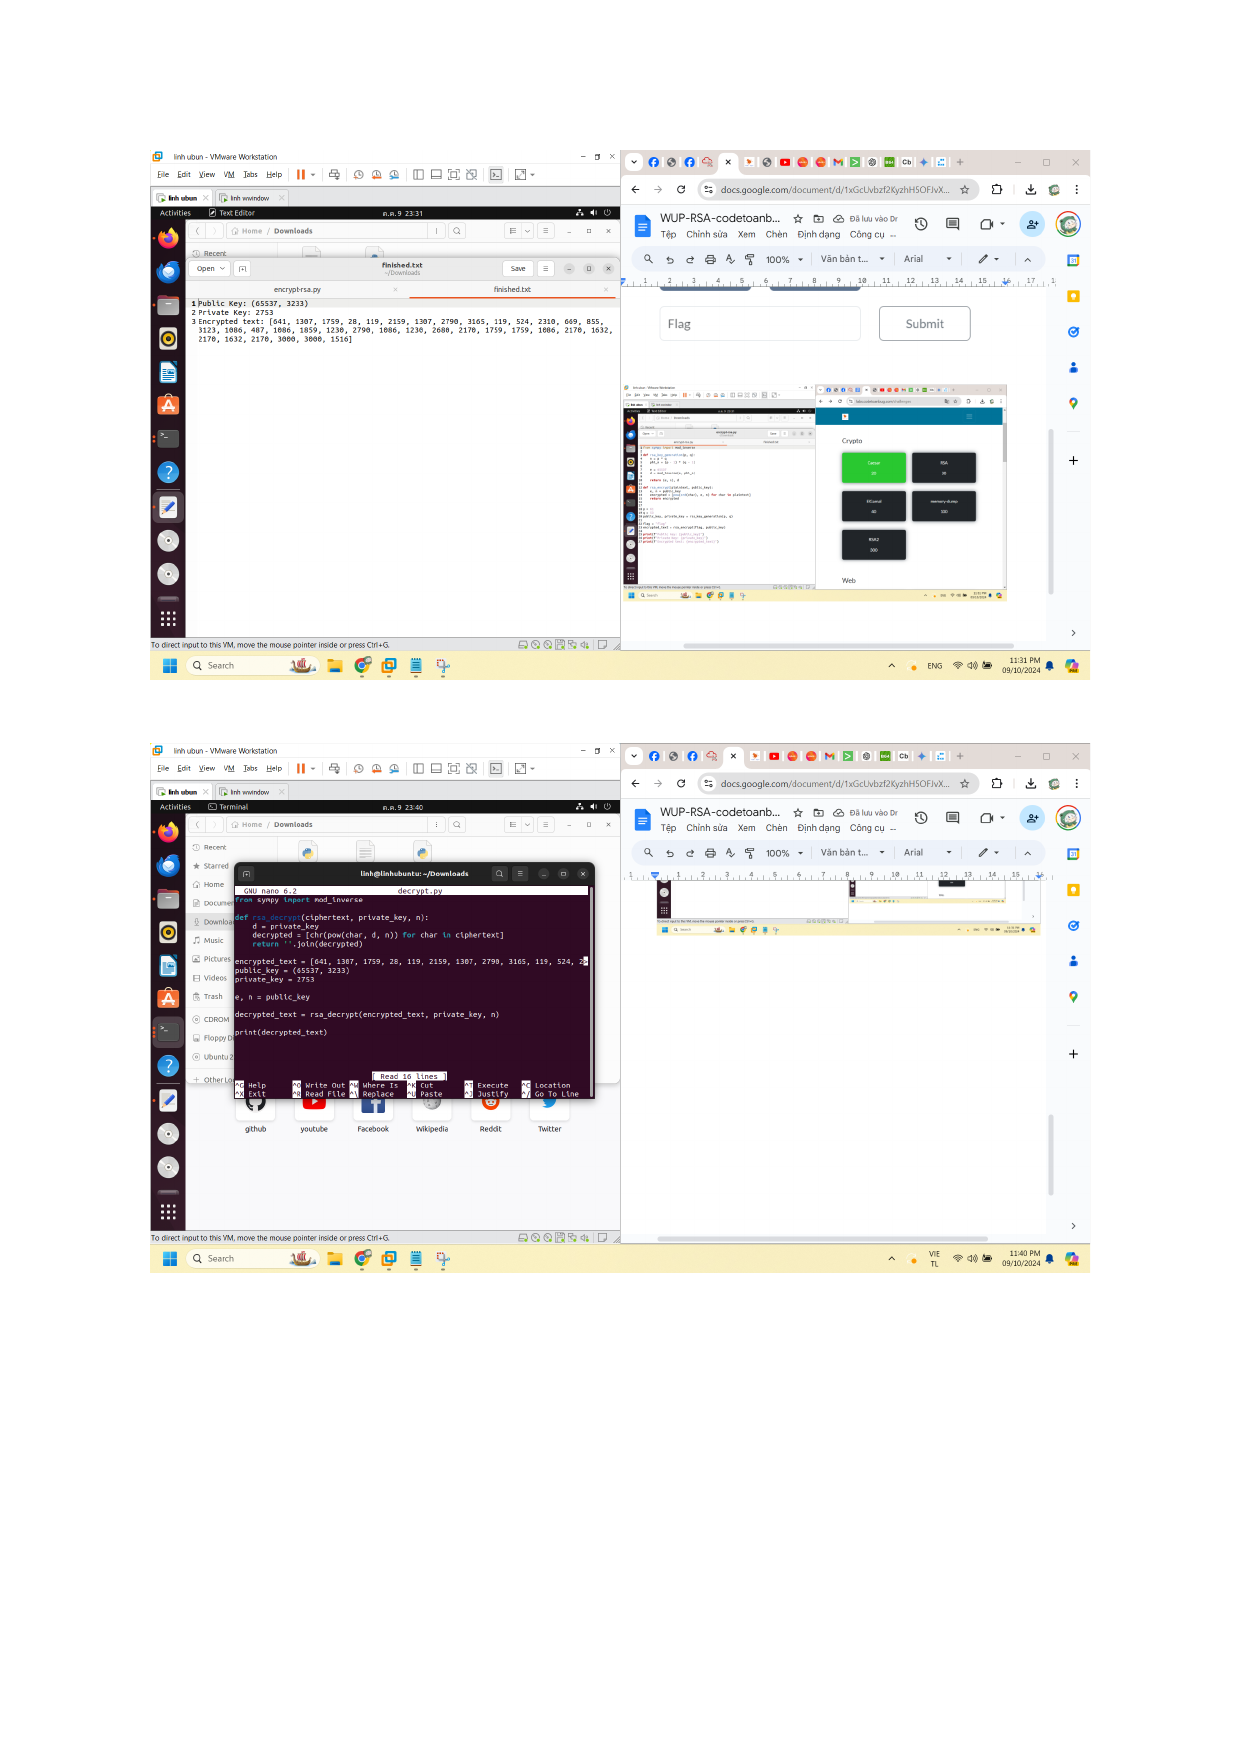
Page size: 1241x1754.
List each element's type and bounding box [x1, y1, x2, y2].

picture [150, 150, 1091, 680]
picture [150, 743, 1091, 1273]
